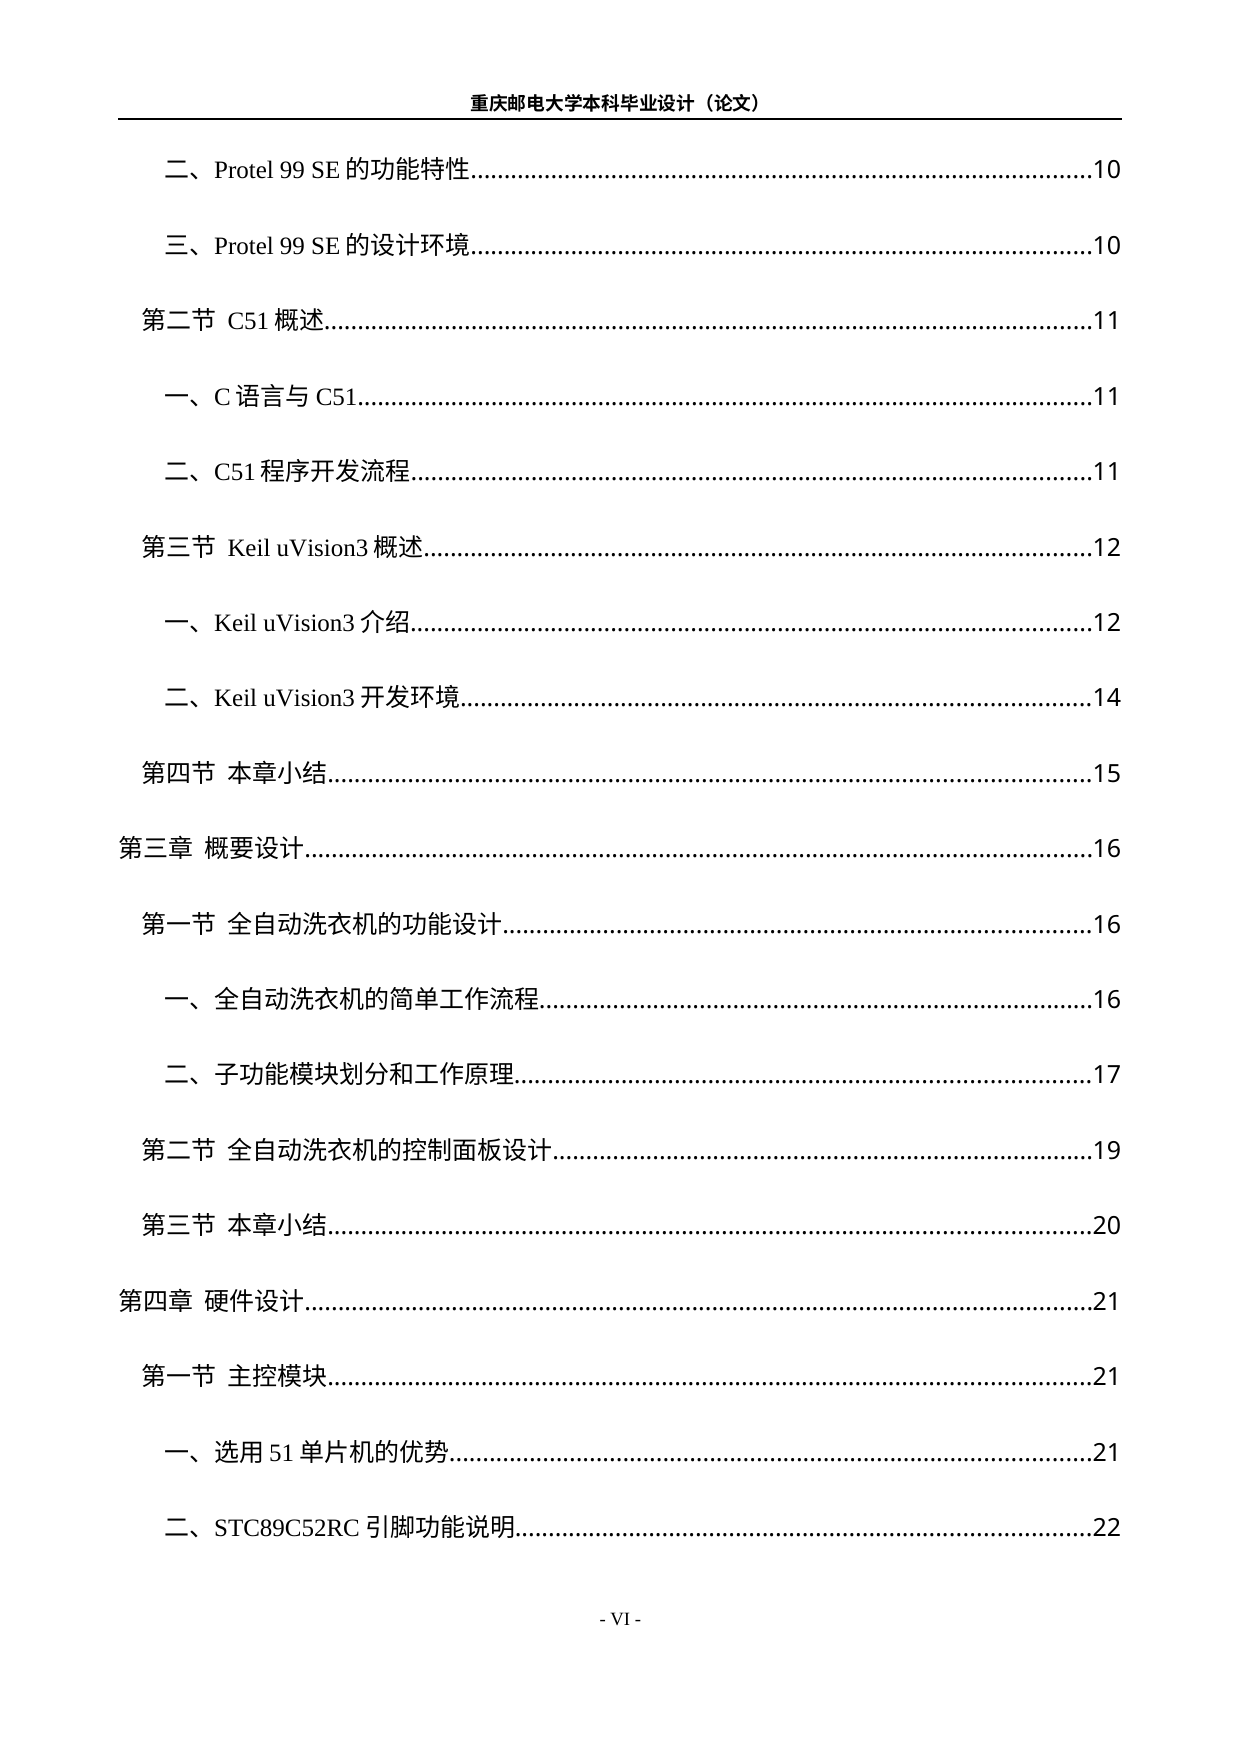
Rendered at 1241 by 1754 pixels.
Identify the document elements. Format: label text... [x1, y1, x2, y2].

text 第三节 本章小结 20 [141, 1191, 1122, 1256]
text 二、Protel 99 SE的功能特性 10 [164, 136, 1122, 201]
text 第二节 全自动洗衣机的控制面板设计 19 [141, 1116, 1122, 1181]
text 一、C语言与C51 11 [164, 362, 1122, 427]
text 第二节 C51概述 11 [141, 286, 1122, 351]
text 二、子功能模块划分和工作原理 17 [164, 1041, 1122, 1106]
text 第一节 主控模块 21 [141, 1342, 1122, 1407]
text 二、C51程序开发流程 11 [164, 437, 1122, 502]
text 第四章 硬件设计 21 [118, 1267, 1122, 1332]
text 一、Keil uVision3介绍 12 [164, 588, 1122, 653]
text 一、全自动洗衣机的简单工作流程 16 [164, 965, 1122, 1030]
text 第一节 全自动洗衣机的功能设计 16 [141, 890, 1122, 955]
text 第三节 Keil uVision3概述 12 [141, 513, 1122, 578]
text 二、STC89C52RC引脚功能说明 22 [164, 1493, 1122, 1558]
text 第四节 本章小结 15 [141, 739, 1122, 804]
text 一、选用51单片机的优势 21 [164, 1418, 1122, 1483]
text 二、Keil uVision3开发环境 14 [164, 663, 1122, 728]
text 三、Protel 99 SE的设计环境 10 [164, 211, 1122, 276]
text 第三章 概要设计 16 [118, 814, 1122, 879]
